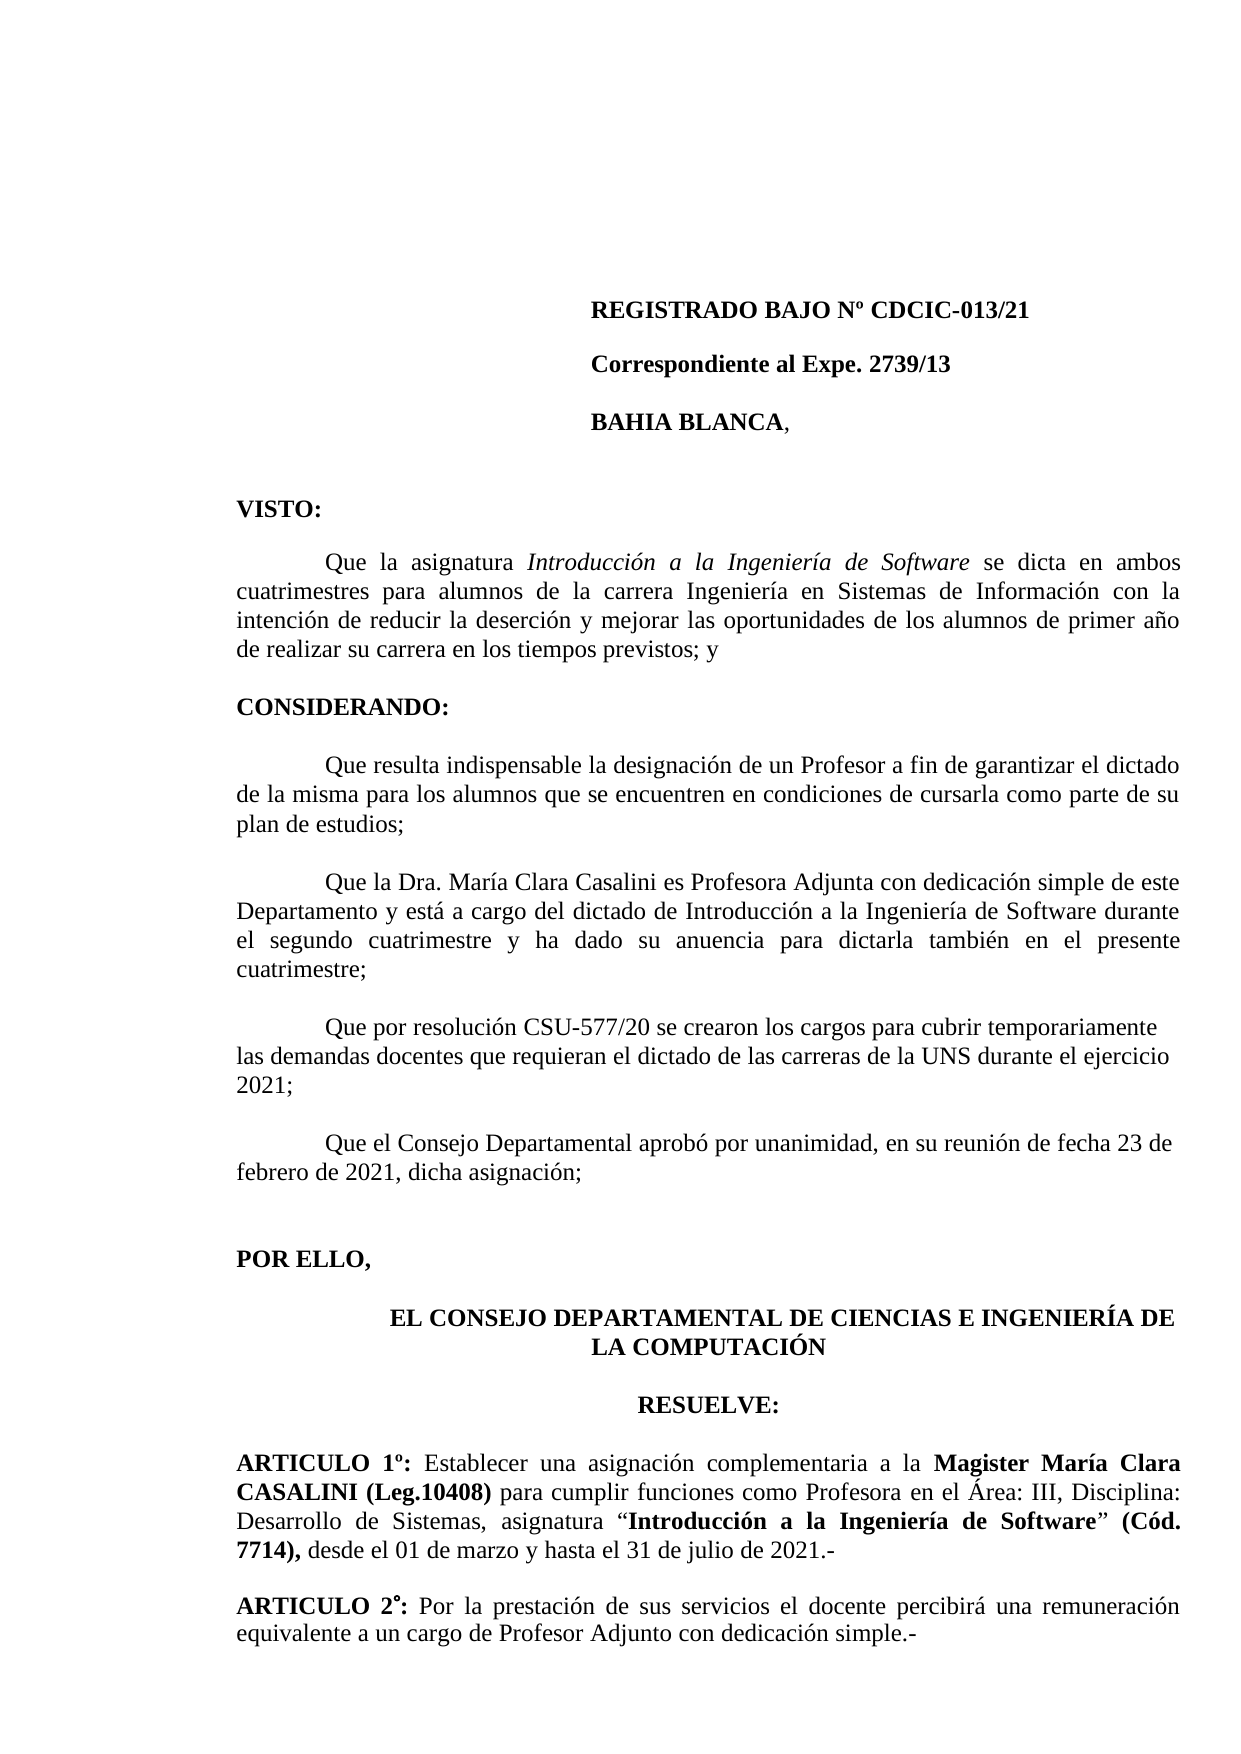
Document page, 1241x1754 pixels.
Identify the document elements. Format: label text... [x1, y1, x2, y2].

text ARTICULO 1º: Establecer una asignación complementaria a la Magister María Clara CASALINI (Leg.10408) para cumplir funciones como Profesora en el Área: III, Disciplina: Desarrollo de Sistemas, asignatura “Introducción a la Ingeniería de Software” (Cód. 7714), desde el 01 de marzo y hasta el 31 de julio de 2021.- [236, 1448, 1181, 1564]
text Que la asignatura Introducción a la Ingeniería de Software se dicta en ambos cuatrimestres para alumnos de la carrera Ingeniería en Sistemas de Información con la intención de reducir la deserción y mejorar las oportunidades de los alumnos de primer año de realizar su carrera en los tiempos previstos; y [236, 547, 1181, 663]
text RESUELVE: [236, 1390, 1181, 1419]
text Correspondiente al Expe. 2739/13 [236, 348, 1181, 377]
subtitle REGISTRADO BAJO Nº CDCIC-013/21 [236, 295, 1181, 324]
text ARTICULO 2: Por la prestación de sus servicios el docente percibirá una remuneración equivalente a un cargo de Profesor Adjunto con dedicación simple.- [236, 1593, 1181, 1647]
text EL CONSEJO DEPARTAMENTAL DE CIENCIAS E INGENIERÍA DE LA COMPUTACIÓN [236, 1302, 1181, 1361]
text BAHIA BLANCA, [236, 407, 1181, 436]
text CONSIDERANDO: [236, 692, 1181, 721]
text Que resulta indispensable la designación de un Profesor a fin de garantizar el dictado de la misma para los alumnos que se encuentren en condiciones de cursarla como parte de su plan de estudios; [236, 750, 1181, 837]
text Que la Dra. María Clara Casalini es Profesora Adjunta con dedicación simple de este Departamento y está a cargo del dictado de Introducción a la Ingeniería de Software durante el segundo cuatrimestre y ha dado su anuencia para dictarla también en el presente cuatrimestre; [236, 867, 1181, 983]
text Que por resolución CSU-577/20 se crearon los cargos para cubrir temporariamente las demandas docentes que requieran el dictado de las carreras de la UNS durante el ejercicio 2021; [236, 1012, 1181, 1099]
text POR ELLO, [236, 1244, 1181, 1273]
text VISTO: [236, 494, 1181, 523]
text Que el Consejo Departamental aprobó por unanimidad, en su reunión de fecha 23 de febrero de 2021, dicha asignación; [236, 1128, 1181, 1186]
